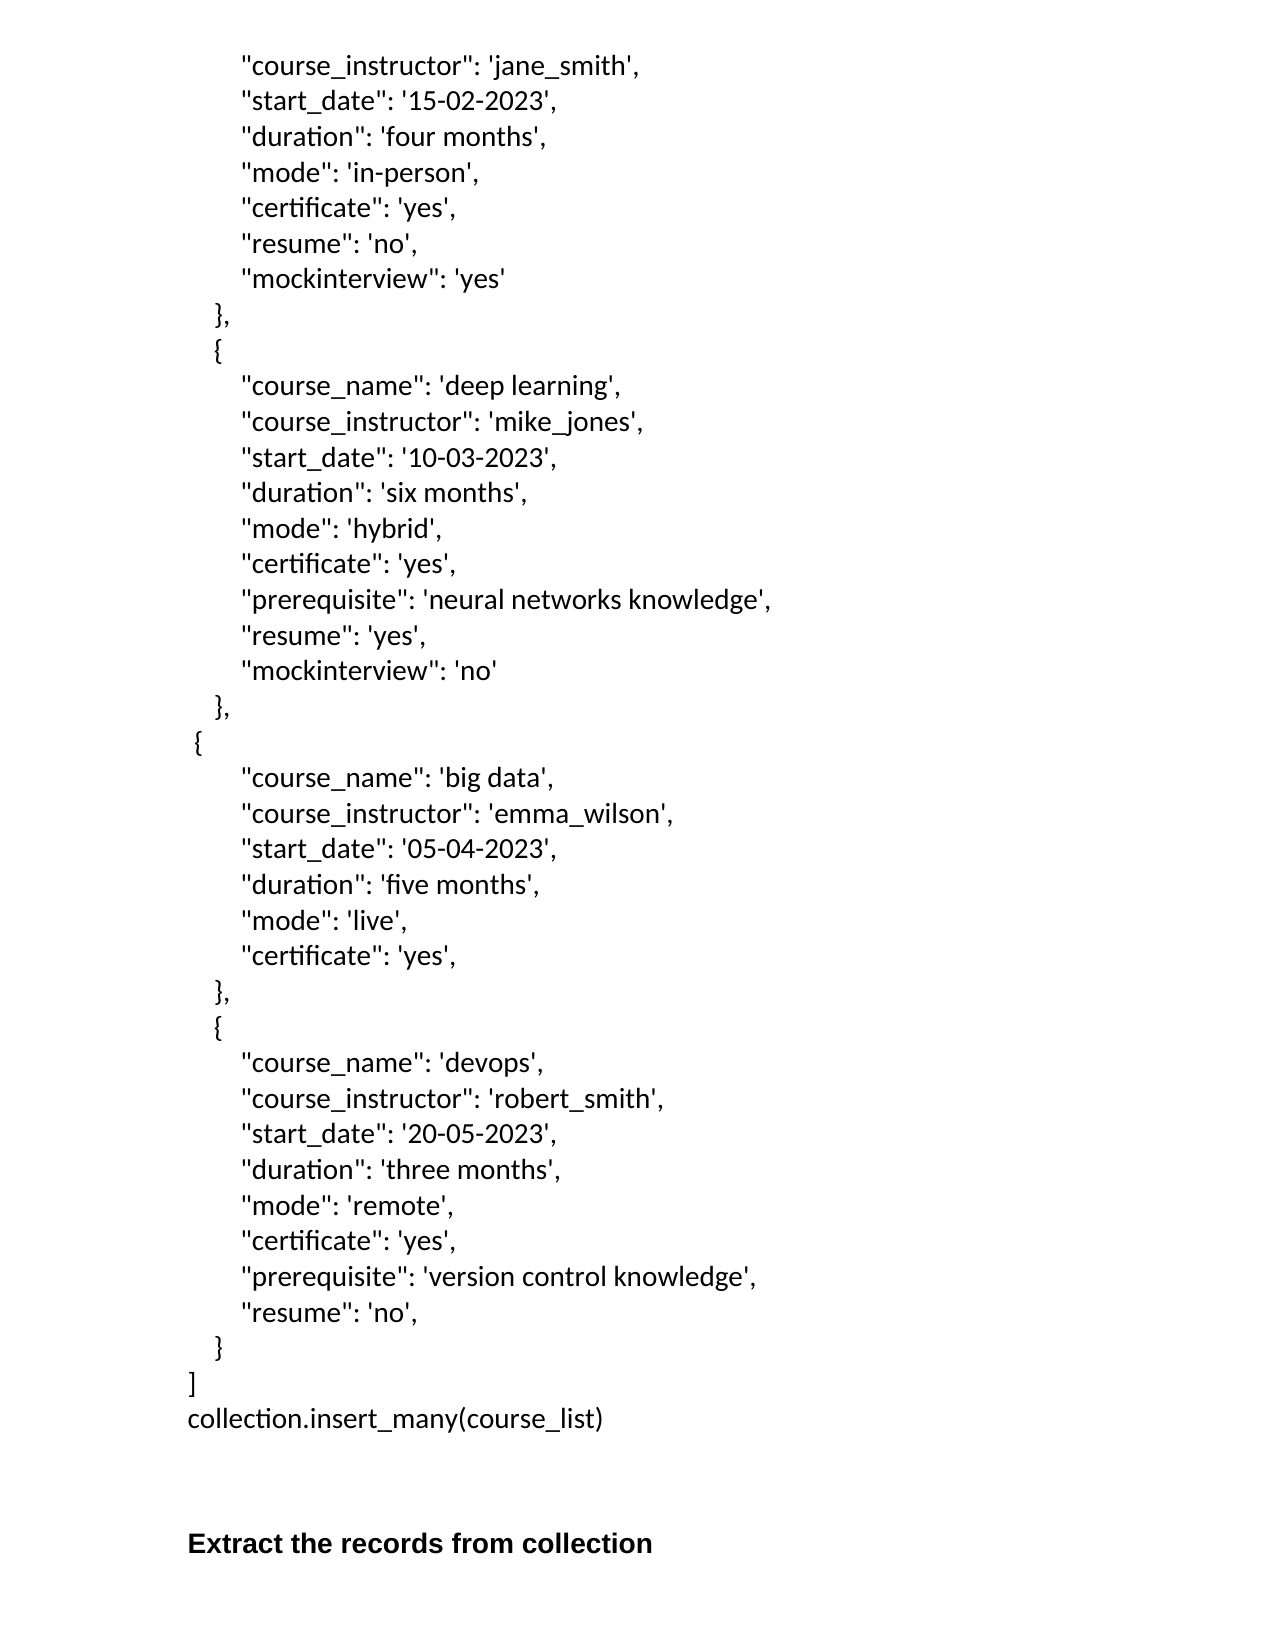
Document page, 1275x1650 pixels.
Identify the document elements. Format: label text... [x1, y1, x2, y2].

text { [187, 1009, 1125, 1044]
text }, [187, 296, 1125, 332]
text "start_date": '15-02-2023', [187, 82, 1125, 118]
text "start_date": '20-05-2023', [187, 1116, 1125, 1151]
text "course_instructor": 'robert_smith', [187, 1080, 1125, 1116]
text "duration": 'five months', [187, 866, 1125, 902]
text "mode": 'in-person', [187, 154, 1125, 189]
text "mode": 'remote', [187, 1187, 1125, 1222]
text } [187, 1329, 1125, 1365]
text "resume": 'no', [187, 1294, 1125, 1329]
text "mode": 'live', [187, 902, 1125, 937]
text "start_date": '05-04-2023', [187, 831, 1125, 866]
text ] [187, 1365, 1125, 1401]
subtitle Extract the records from collection [187, 1527, 1125, 1559]
text "duration": 'four months', [187, 118, 1125, 154]
text "course_instructor": 'mike_jones', [187, 403, 1125, 439]
text "course_name": 'big data', [187, 759, 1125, 795]
text "certificate": 'yes', [187, 937, 1125, 973]
text { [187, 724, 1125, 759]
text "mode": 'hybrid', [187, 510, 1125, 546]
text "mockinterview": 'no' [187, 652, 1125, 688]
text "resume": 'no', [187, 225, 1125, 261]
text "certificate": 'yes', [187, 1222, 1125, 1258]
text "mockinterview": 'yes' [187, 261, 1125, 296]
text "certificate": 'yes', [187, 546, 1125, 581]
text "course_instructor": 'jane_smith', [187, 47, 1125, 82]
text "prerequisite": 'version control knowledge', [187, 1258, 1125, 1294]
text }, [187, 688, 1125, 724]
text "certificate": 'yes', [187, 189, 1125, 225]
text "course_name": 'deep learning', [187, 367, 1125, 403]
text "resume": 'yes', [187, 617, 1125, 652]
text }, [187, 973, 1125, 1009]
text "prerequisite": 'neural networks knowledge', [187, 581, 1125, 617]
text "duration": 'three months', [187, 1151, 1125, 1187]
text "course_name": 'devops', [187, 1044, 1125, 1080]
text "start_date": '10-03-2023', [187, 439, 1125, 474]
text "course_instructor": 'emma_wilson', [187, 795, 1125, 831]
text { [187, 332, 1125, 367]
text collection.insert_many(course_list) [187, 1401, 1125, 1436]
text "duration": 'six months', [187, 474, 1125, 510]
